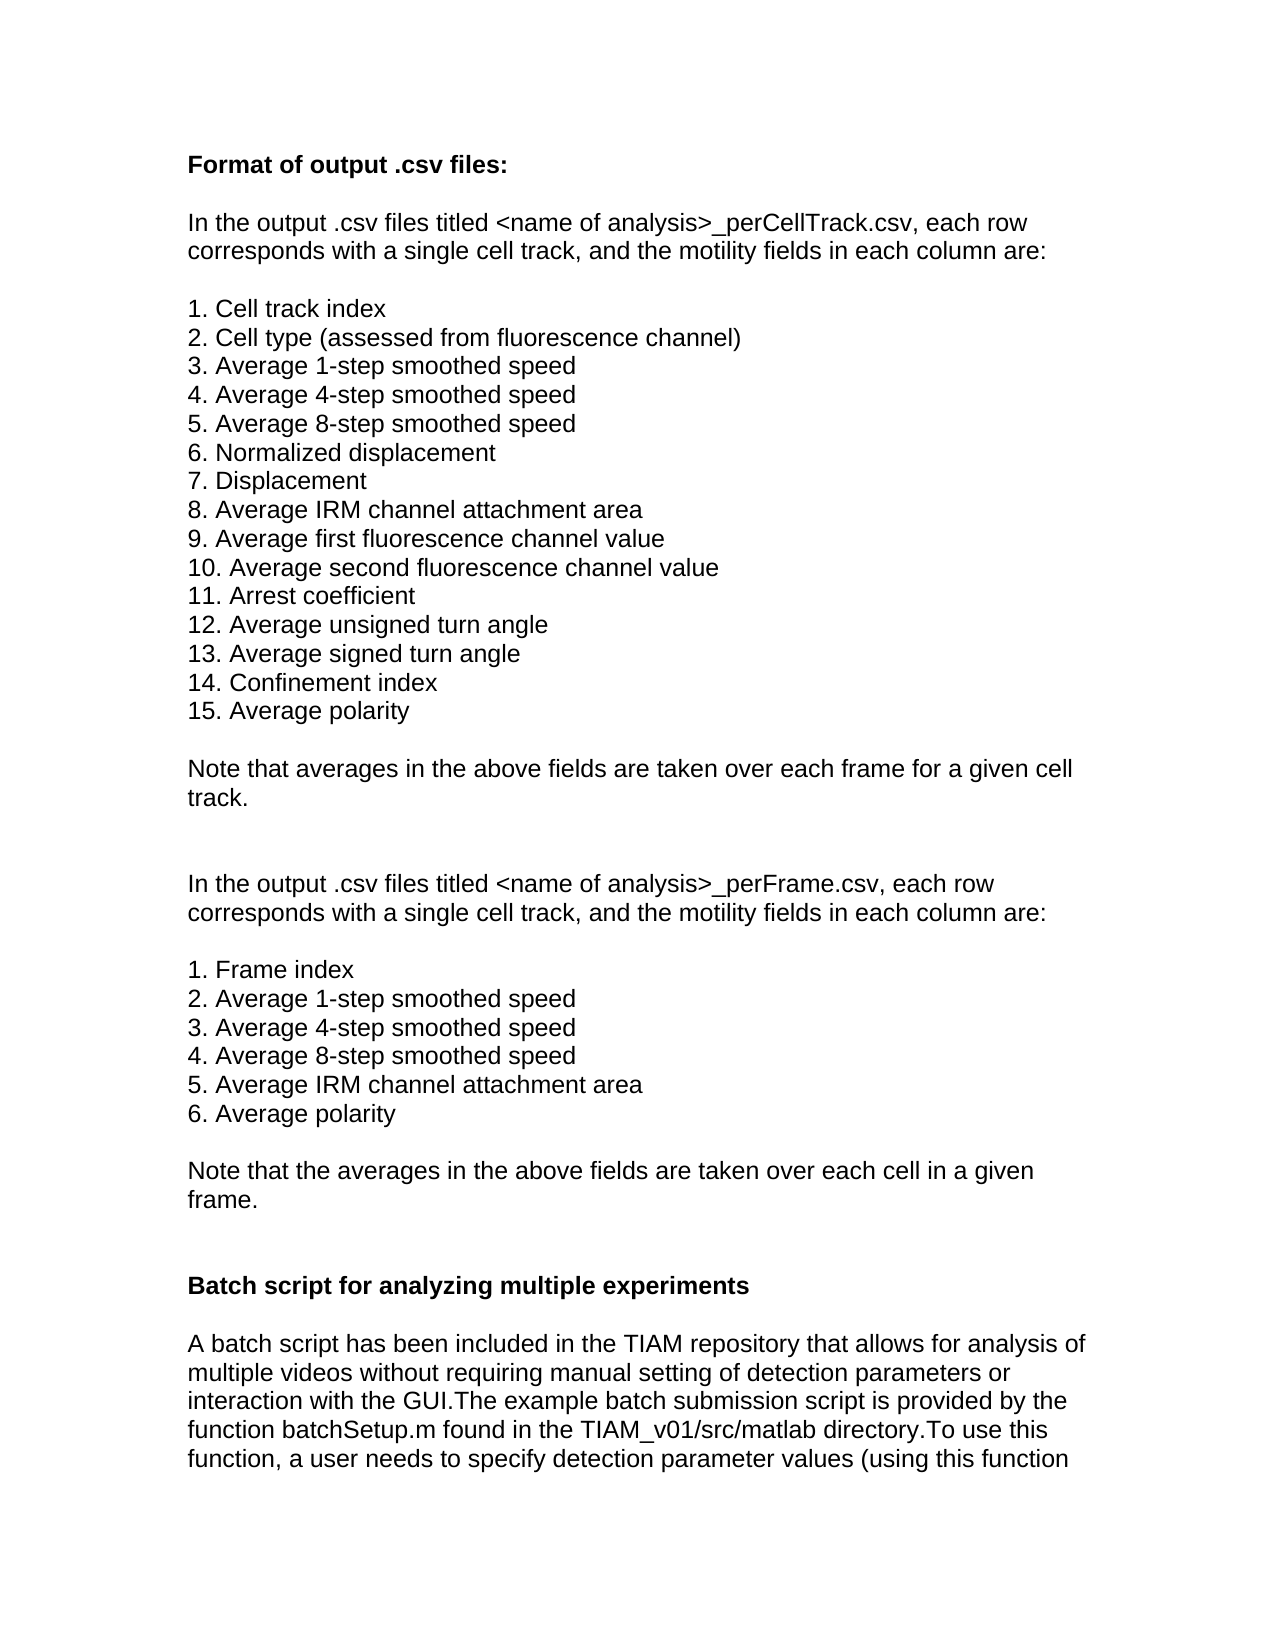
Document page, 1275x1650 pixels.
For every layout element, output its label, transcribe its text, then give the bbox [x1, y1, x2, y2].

text 15. Average polarity [187, 696, 1087, 725]
text 5. Average 8-step smoothed speed [187, 409, 1087, 437]
text 5. Average IRM channel attachment area [187, 1070, 1087, 1099]
text 1. Frame index [187, 955, 1087, 984]
text 4. Average 4-step smoothed speed [187, 380, 1087, 409]
text 6. Normalized displacement [187, 437, 1087, 466]
text In the output .csv files titled <name of analysis>_perFrame.csv, each row corresponds with a single cell track, and the motility fields in each column are: [187, 869, 1087, 926]
text 13. Average signed turn angle [187, 639, 1087, 667]
text 9. Average first fluorescence channel value [187, 524, 1087, 552]
text In the output .csv files titled <name of analysis>_perCellTrack.csv, each row corresponds with a single cell track, and the motility fields in each column are: [187, 207, 1087, 265]
text Note that averages in the above fields are taken over each frame for a given cell track. [187, 754, 1087, 811]
text 6. Average polarity [187, 1099, 1087, 1127]
text 1. Cell track index [187, 294, 1087, 322]
text 4. Average 8-step smoothed speed [187, 1041, 1087, 1070]
text 2. Cell type (assessed from fluorescence channel) [187, 322, 1087, 351]
text 2. Average 1-step smoothed speed [187, 984, 1087, 1012]
text 11. Arrest coefficient [187, 581, 1087, 610]
text 14. Confinement index [187, 667, 1087, 696]
text Format of output .csv files: [187, 150, 1087, 179]
text 3. Average 4-step smoothed speed [187, 1012, 1087, 1041]
text 8. Average IRM channel attachment area [187, 495, 1087, 524]
text 10. Average second fluorescence channel value [187, 552, 1087, 581]
text Note that the averages in the above fields are taken over each cell in a given frame. [187, 1156, 1087, 1214]
text 7. Displacement [187, 466, 1087, 495]
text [187, 1329, 1087, 1472]
text Batch script for analyzing multiple experiments [187, 1271, 1087, 1300]
text 3. Average 1-step smoothed speed [187, 351, 1087, 380]
text 12. Average unsigned turn angle [187, 610, 1087, 639]
